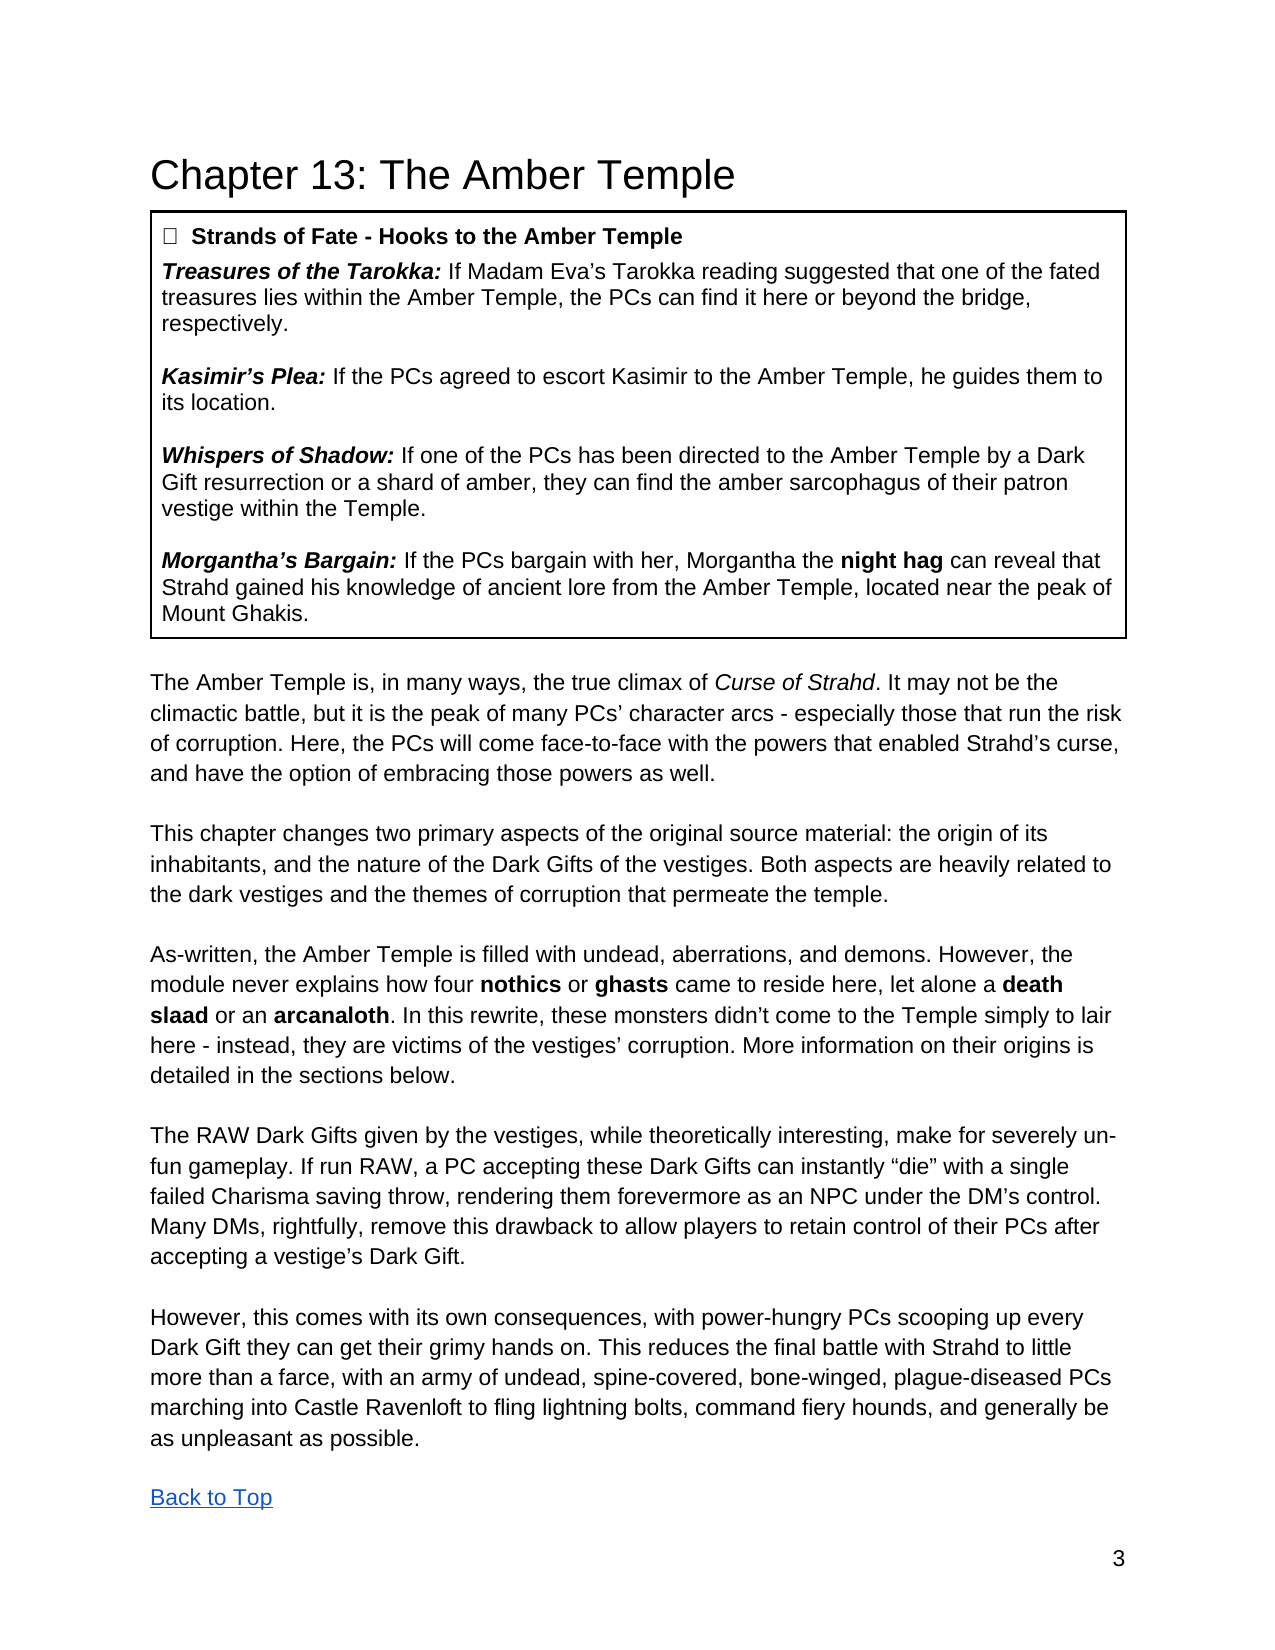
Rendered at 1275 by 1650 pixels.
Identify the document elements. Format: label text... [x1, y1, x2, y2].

text This chapter changes two primary aspects of the original source material: the origin of its inhabitants, and the nature of the Dark Gifts of the vestiges. Both aspects are heavily related to the dark vestiges and the themes of corruption that permeate the temple. [150, 820, 1125, 907]
subtitle Chapter 13: The Amber Temple [150, 150, 1125, 198]
text The RAW Dark Gifts given by the vestiges, while theoretically interesting, make for severely un-fun gameplay. If run RAW, a PC accepting these Dark Gifts can instantly “die” with a single failed Charisma saving throw, rendering them forevermore as an NPC under the DM’s control. Many DMs, rightfully, remove this drawback to allow players to retain control of their PCs after accepting a vestige’s Dark Gift. [150, 1122, 1125, 1269]
text The Amber Temple is, in many ways, the true climax of Curse of Strahd. It may not be the climactic battle, but it is the peak of many PCs’ character arcs - especially those that run the risk of corruption. Here, the PCs will come face-to-face with the powers that enabled Strahd’s curse, and have the option of embracing those powers as well. [150, 669, 1125, 786]
text As-written, the Amber Temple is filled with undead, aberrations, and demons. However, the module never explains how four nothics or ghasts came to reside here, let alone a death slaad or an arcanaloth. In this rewrite, these monsters didn’t come to the Temple simply to lair here - instead, they are victims of the vestiges’ corruption. More information on their origins is detailed in the sections below. [150, 941, 1125, 1088]
table_header 🌙 Strands of Fate - Hooks to the Amber Temple Treasures of the Tarokka: If Madam Eva’s Tarokka reading suggested that one of the fated treasures lies within the Amber Temple, the PCs can find it here or beyond the bridge, respectively. Kasimir’s Plea: If the PCs agreed to escort Kasimir to the Amber Temple, he guides them to its location. Whispers of Shadow: If one of the PCs has been directed to the Amber Temple by a Dark Gift resurrection or a shard of amber, they can find the amber sarcophagus of their patron vestige within the Temple. Morgantha’s Bargain: If the PCs bargain with her, Morgantha the night hag can reveal that Strahd gained his knowledge of ancient lore from the Amber Temple, located near the peak of Mount Ghakis. [152, 213, 1125, 637]
text However, this comes with its own consequences, with power-hungry PCs scooping up every Dark Gift they can get their grimy hands on. This reduces the final battle with Strahd to little more than a farce, with an army of undead, spine-covered, bone-winged, plague-diseased PCs marching into Castle Ravenloft to fling lightning bolts, command fiery hounds, and generally be as unpleasant as possible. [150, 1304, 1125, 1451]
